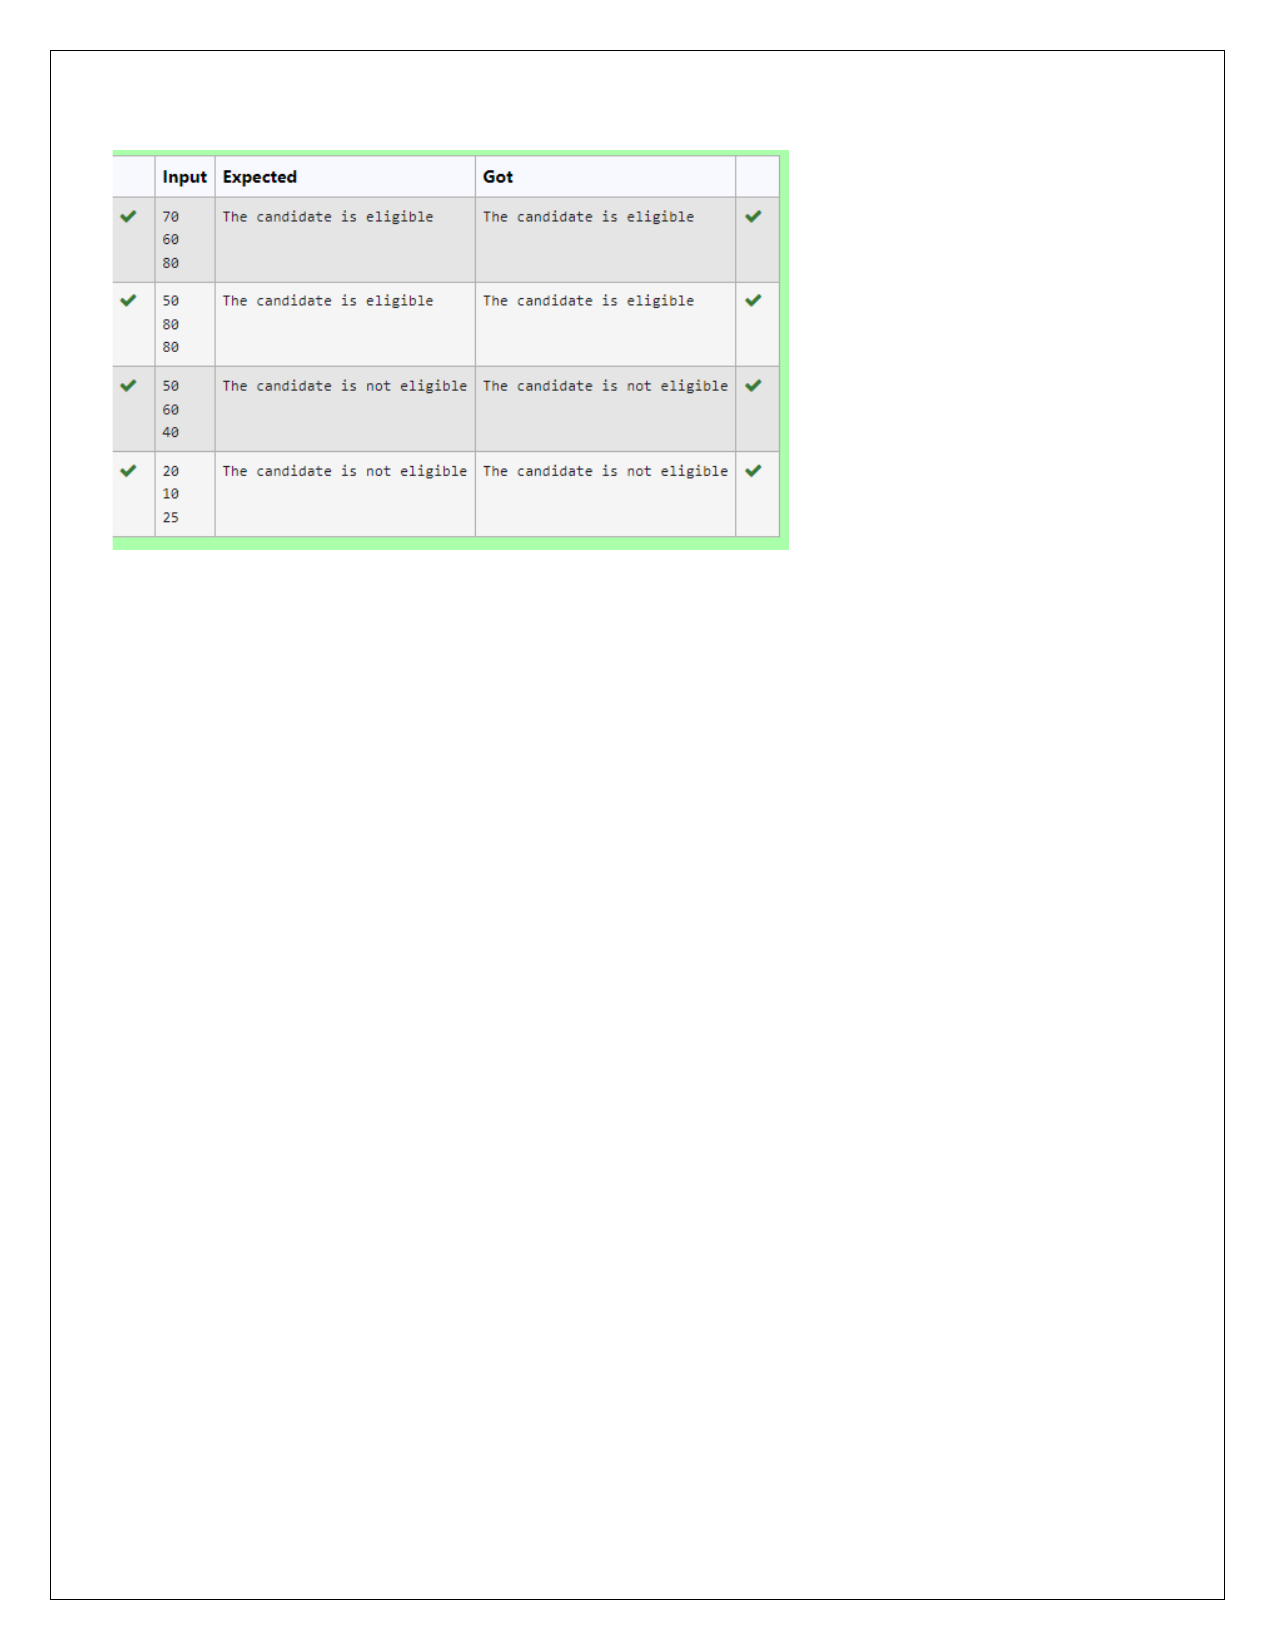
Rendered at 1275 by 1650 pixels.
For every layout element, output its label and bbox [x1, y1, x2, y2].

picture [112, 150, 789, 550]
